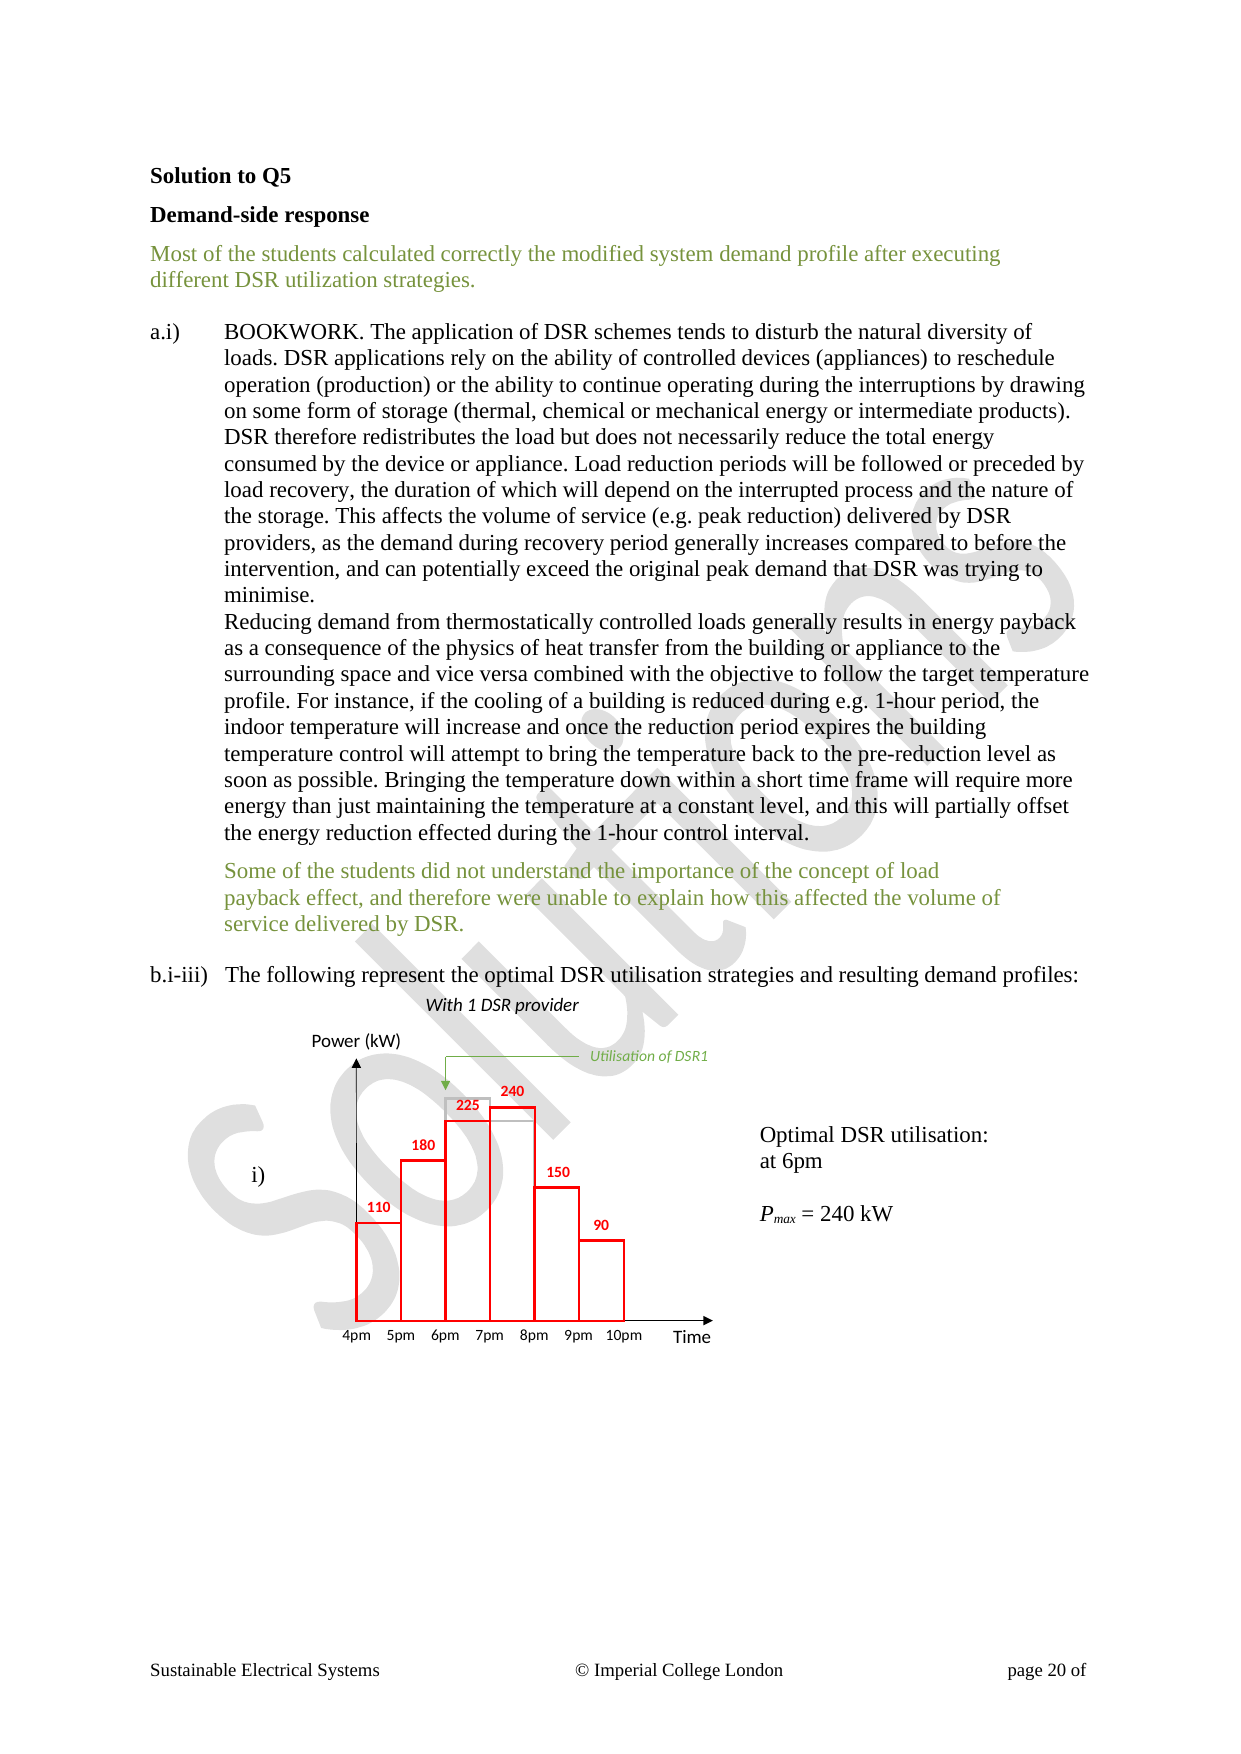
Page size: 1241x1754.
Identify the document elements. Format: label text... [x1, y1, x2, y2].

text a.i) BOOKWORK. The application of DSR schemes tends to disturb the natural diversity of loads. DSR applications rely on the ability of controlled devices (appliances) to reschedule operation (production) or the ability to continue operating during the interruptions by drawing on some form of storage (thermal, chemical or mechanical energy or intermediate products). DSR therefore redistributes the load but does not necessarily reduce the total energy consumed by the device or appliance. Load reduction periods will be followed or preceded by load recovery, the duration of which will depend on the interrupted process and the nature of the storage. This affects the volume of service (e.g. peak reduction) delivered by DSR providers, as the demand during recovery period generally increases compared to before the intervention, and can potentially exceed the original peak demand that DSR was trying to minimise. [150, 318, 1090, 608]
table_header i) [240, 988, 283, 1360]
text Solution to Q5 [150, 162, 1015, 189]
text b.i-iii) The following represent the optimal DSR utilisation strategies and resulting demand profiles: [150, 962, 1090, 988]
text Demand-side response [150, 201, 1015, 228]
text Some of the students did not understand the importance of the concept of load payback effect, and therefore were unable to explain how this affected the volume of service delivered by DSR. [224, 857, 1015, 937]
table_header Optimal DSR utilisation: at 6pm Pmax = 240 kW [748, 988, 1000, 1360]
table_header [283, 988, 748, 1360]
text Reducing demand from thermostatically controlled loads generally results in energy payback as a consequence of the physics of heat transfer from the building or appliance to the surrounding space and vice versa combined with the objective to follow the target temperature profile. For instance, if the cooling of a building is reduced during e.g. 1-hour period, the indoor temperature will increase and once the reduction period expires the building temperature control will attempt to bring the temperature back to the pre-reduction level as soon as possible. Bringing the temperature down within a short time frame will require more energy than just maintaining the temperature at a constant level, and this will partially offset the energy reduction effected during the 1-hour control interval. [150, 608, 1090, 845]
text Most of the students calculated correctly the modified system demand profile after executing different DSR utilization strategies. [150, 240, 1015, 293]
